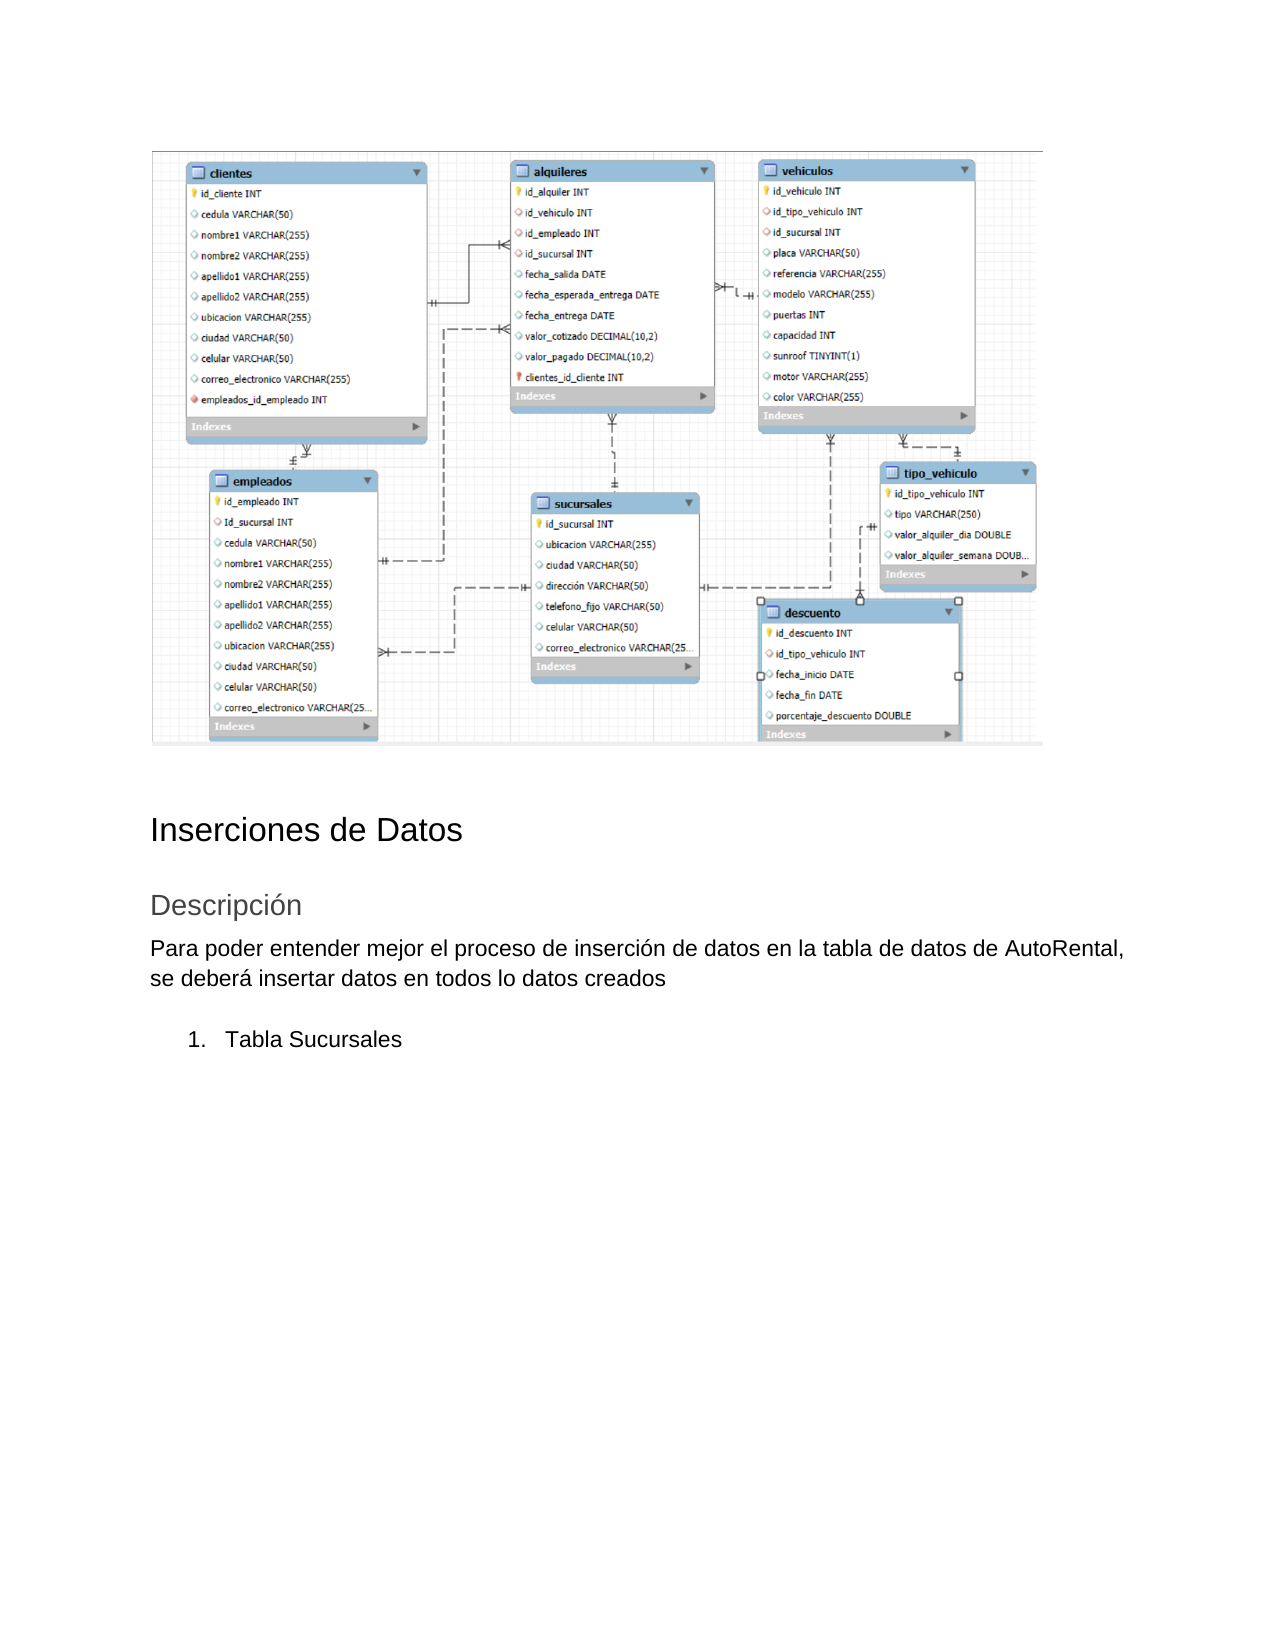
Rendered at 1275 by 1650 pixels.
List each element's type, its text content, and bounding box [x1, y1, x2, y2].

list Tabla Sucursales [187, 1026, 1125, 1052]
subtitle Descripción [150, 888, 1125, 922]
text Para poder entender mejor el proceso de inserción de datos en la tabla de datos de AutoRental, se deberá insertar datos en todos lo datos creados [150, 935, 1125, 991]
picture [150, 150, 1043, 747]
text Inserciones de Datos [150, 811, 1125, 849]
